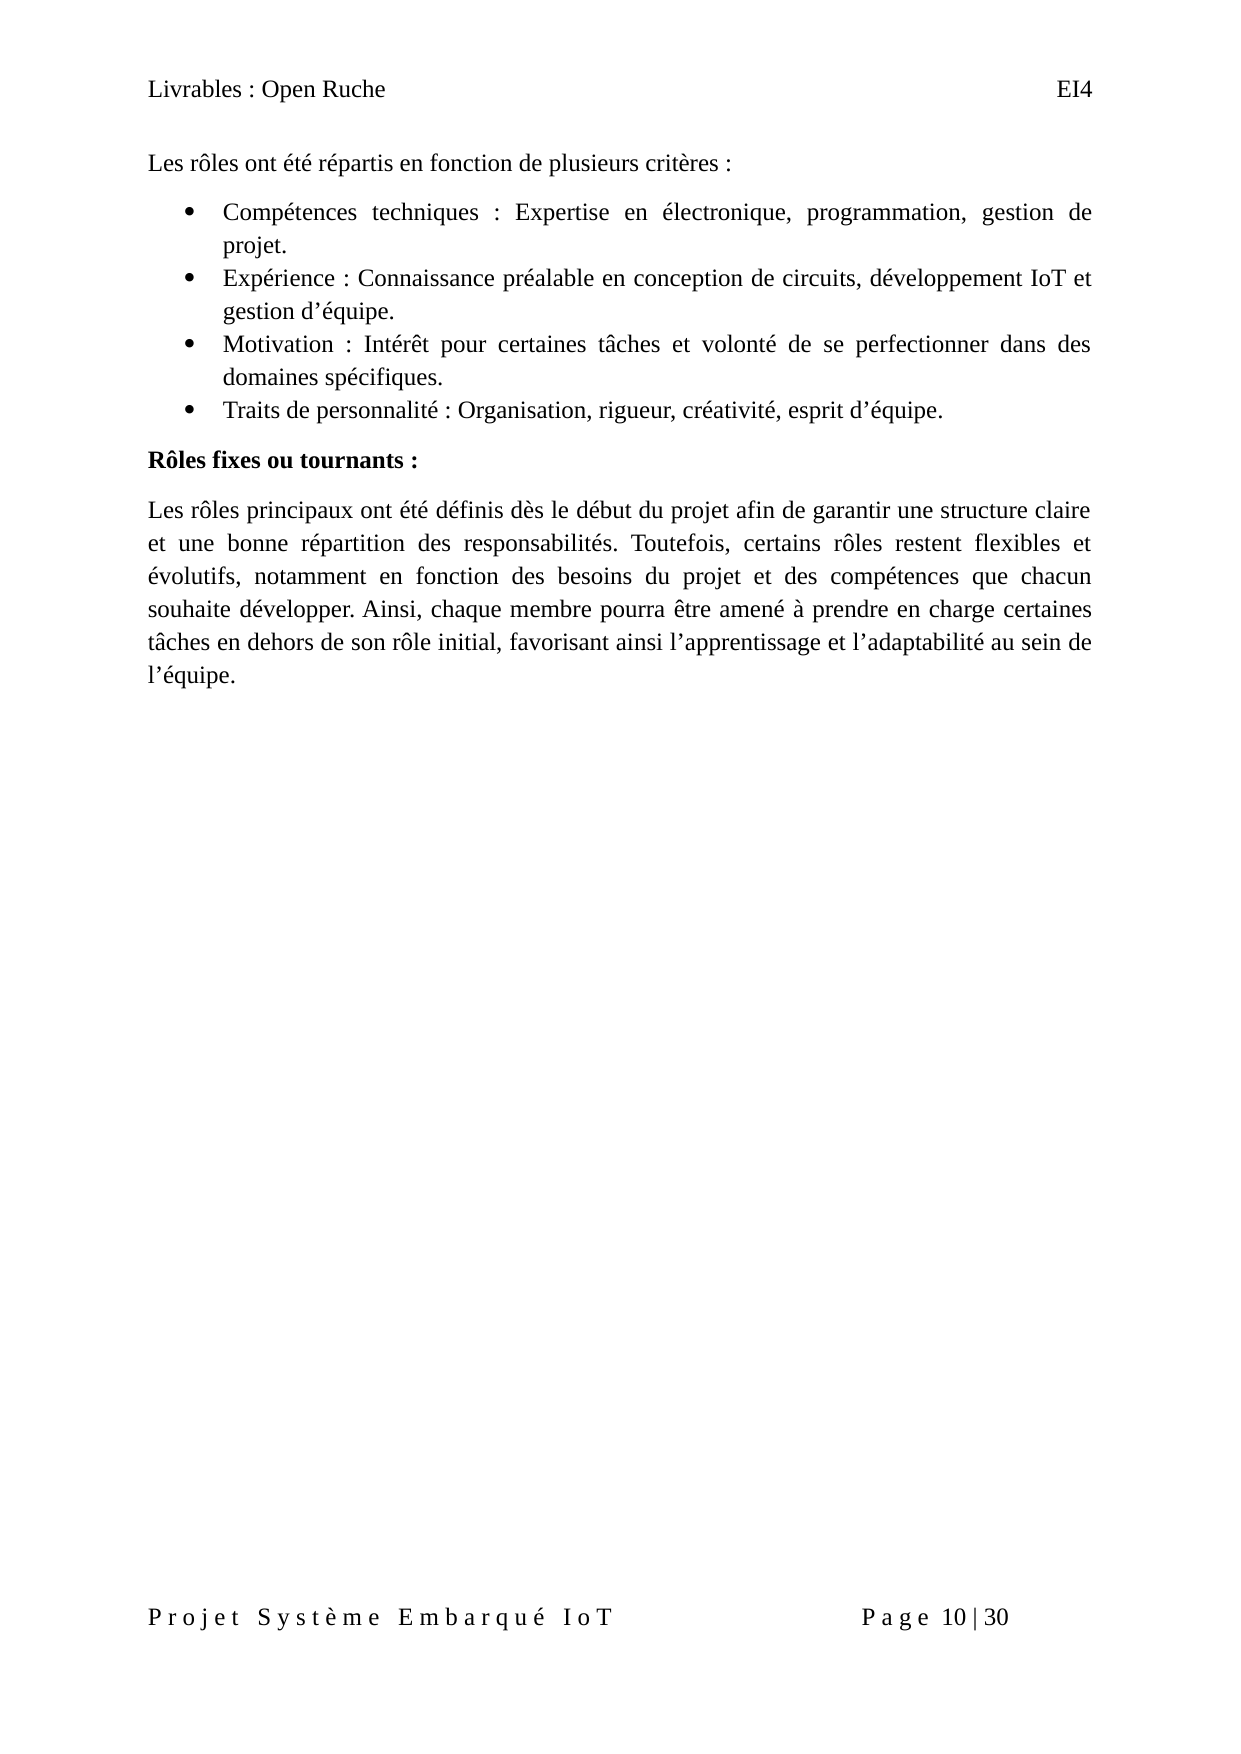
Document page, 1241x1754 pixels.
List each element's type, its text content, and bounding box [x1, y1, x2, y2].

list Traits de personnalité : Organisation, rigueur, créativité, esprit d’équipe. [185, 395, 1093, 424]
text Rôles fixes ou tournants : [148, 445, 1093, 474]
text Les rôles principaux ont été définis dès le début du projet afin de garantir une structure claire et une bonne répartition des responsabilités. Toutefois, certains rôles restent flexibles et évolutifs, notamment en fonction des besoins du projet et des compétences que chacun souhaite développer. Ainsi, chaque membre pourra être amené à prendre en charge certaines tâches en dehors de son rôle initial, favorisant ainsi l’apprentissage et l’adaptabilité au sein de l’équipe. [148, 495, 1093, 689]
text Les rôles ont été répartis en fonction de plusieurs critères : [148, 148, 1093, 176]
list Compétences techniques : Expertise en électronique, programmation, gestion de projet. [185, 197, 1093, 259]
list Motivation : Intérêt pour certaines tâches et volonté de se perfectionner dans des domaines spécifiques. [185, 329, 1093, 391]
list Expérience : Connaissance préalable en conception de circuits, développement IoT et gestion d’équipe. [185, 263, 1093, 325]
